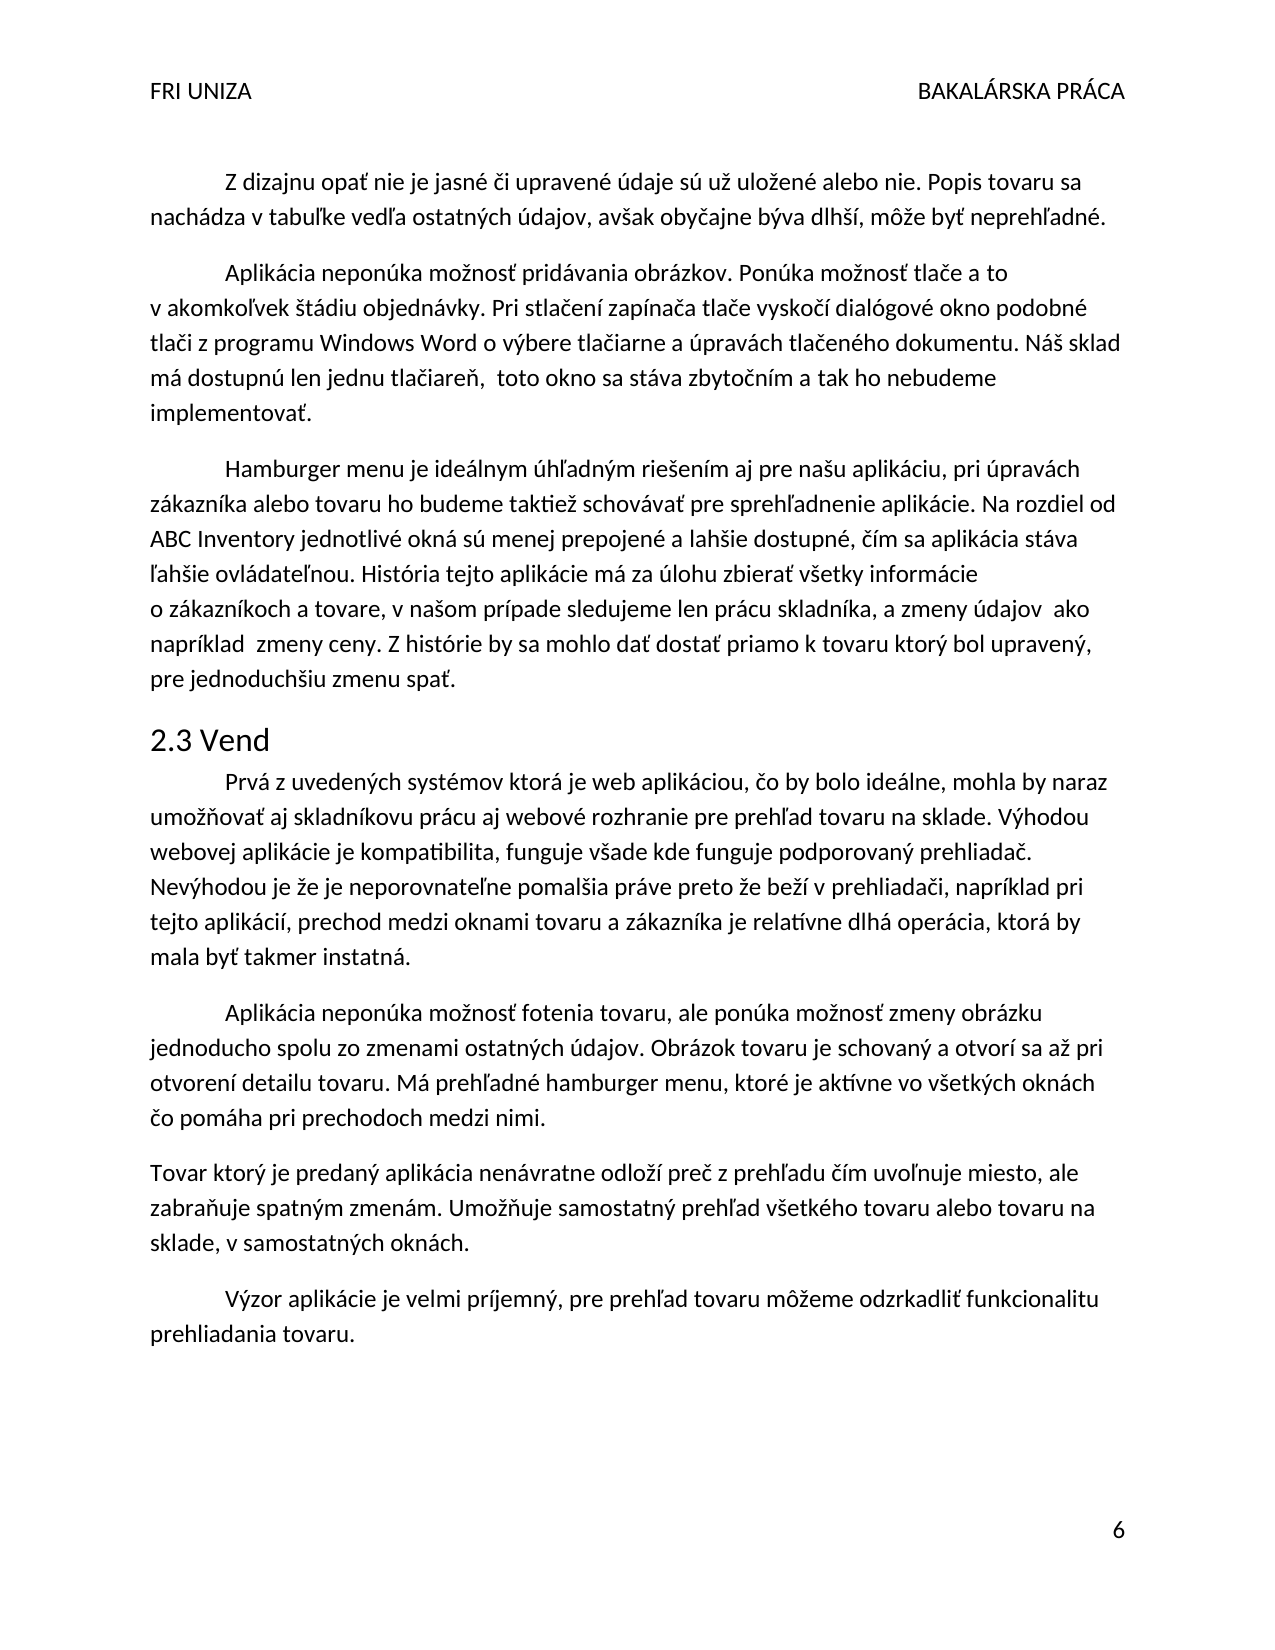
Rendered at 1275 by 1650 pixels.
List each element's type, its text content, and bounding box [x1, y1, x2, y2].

text Aplikácia neponúka možnosť fotenia tovaru, ale ponúka možnosť zmeny obrázku jednoducho spolu zo zmenami ostatných údajov. Obrázok tovaru je schovaný a otvorí sa až pri otvorení detailu tovaru. Má prehľadné hamburger menu, ktoré je aktívne vo všetkých oknách čo pomáha pri prechodoch medzi nimi. [150, 997, 1125, 1132]
text Prvá z uvedených systémov ktorá je web aplikáciou, čo by bolo ideálne, mohla by naraz umožňovať aj skladníkovu prácu aj webové rozhranie pre prehľad tovaru na sklade. Výhodou webovej aplikácie je kompatibilita, funguje všade kde funguje podporovaný prehliadač. Nevýhodou je že je neporovnateľne pomalšia práve preto že beží v prehliadači, napríklad pri tejto aplikácií, prechod medzi oknami tovaru a zákazníka je relatívne dlhá operácia, ktorá by mala byť takmer instatná. [150, 766, 1125, 971]
subtitle 2.3 Vend [150, 719, 1125, 760]
text Hamburger menu je ideálnym úhľadným riešením aj pre našu aplikáciu, pri úpravách zákazníka alebo tovaru ho budeme taktiež schovávať pre sprehľadnenie aplikácie. Na rozdiel od ABC Inventory jednotlivé okná sú menej prepojené a lahšie dostupné, čím sa aplikácia stáva ľahšie ovládateľnou. História tejto aplikácie má za úlohu zbierať všetky informácie o zákazníkoch a tovare, v našom prípade sledujeme len prácu skladníka, a zmeny údajov ako napríklad zmeny ceny. Z histórie by sa mohlo dať dostať priamo k tovaru ktorý bol upravený, pre jednoduchšiu zmenu spať. [150, 453, 1125, 694]
text Aplikácia neponúka možnosť pridávania obrázkov. Ponúka možnosť tlače a to v akomkoľvek štádiu objednávky. Pri stlačení zapínača tlače vyskočí dialógové okno podobné tlači z programu Windows Word o výbere tlačiarne a úpravách tlačeného dokumentu. Náš sklad má dostupnú len jednu tlačiareň, toto okno sa stáva zbytočním a tak ho nebudeme implementovať. [150, 257, 1125, 428]
text Výzor aplikácie je velmi príjemný, pre prehľad tovaru môžeme odzrkadliť funkcionalitu prehliadania tovaru. [150, 1283, 1125, 1349]
text Tovar ktorý je predaný aplikácia nenávratne odloží preč z prehľadu čím uvoľnuje miesto, ale zabraňuje spatným zmenám. Umožňuje samostatný prehľad všetkého tovaru alebo tovaru na sklade, v samostatných oknách. [150, 1157, 1125, 1258]
text Z dizajnu opať nie je jasné či upravené údaje sú už uložené alebo nie. Popis tovaru sa nachádza v tabuľke vedľa ostatných údajov, avšak obyčajne býva dlhší, môže byť neprehľadné. [150, 167, 1125, 232]
